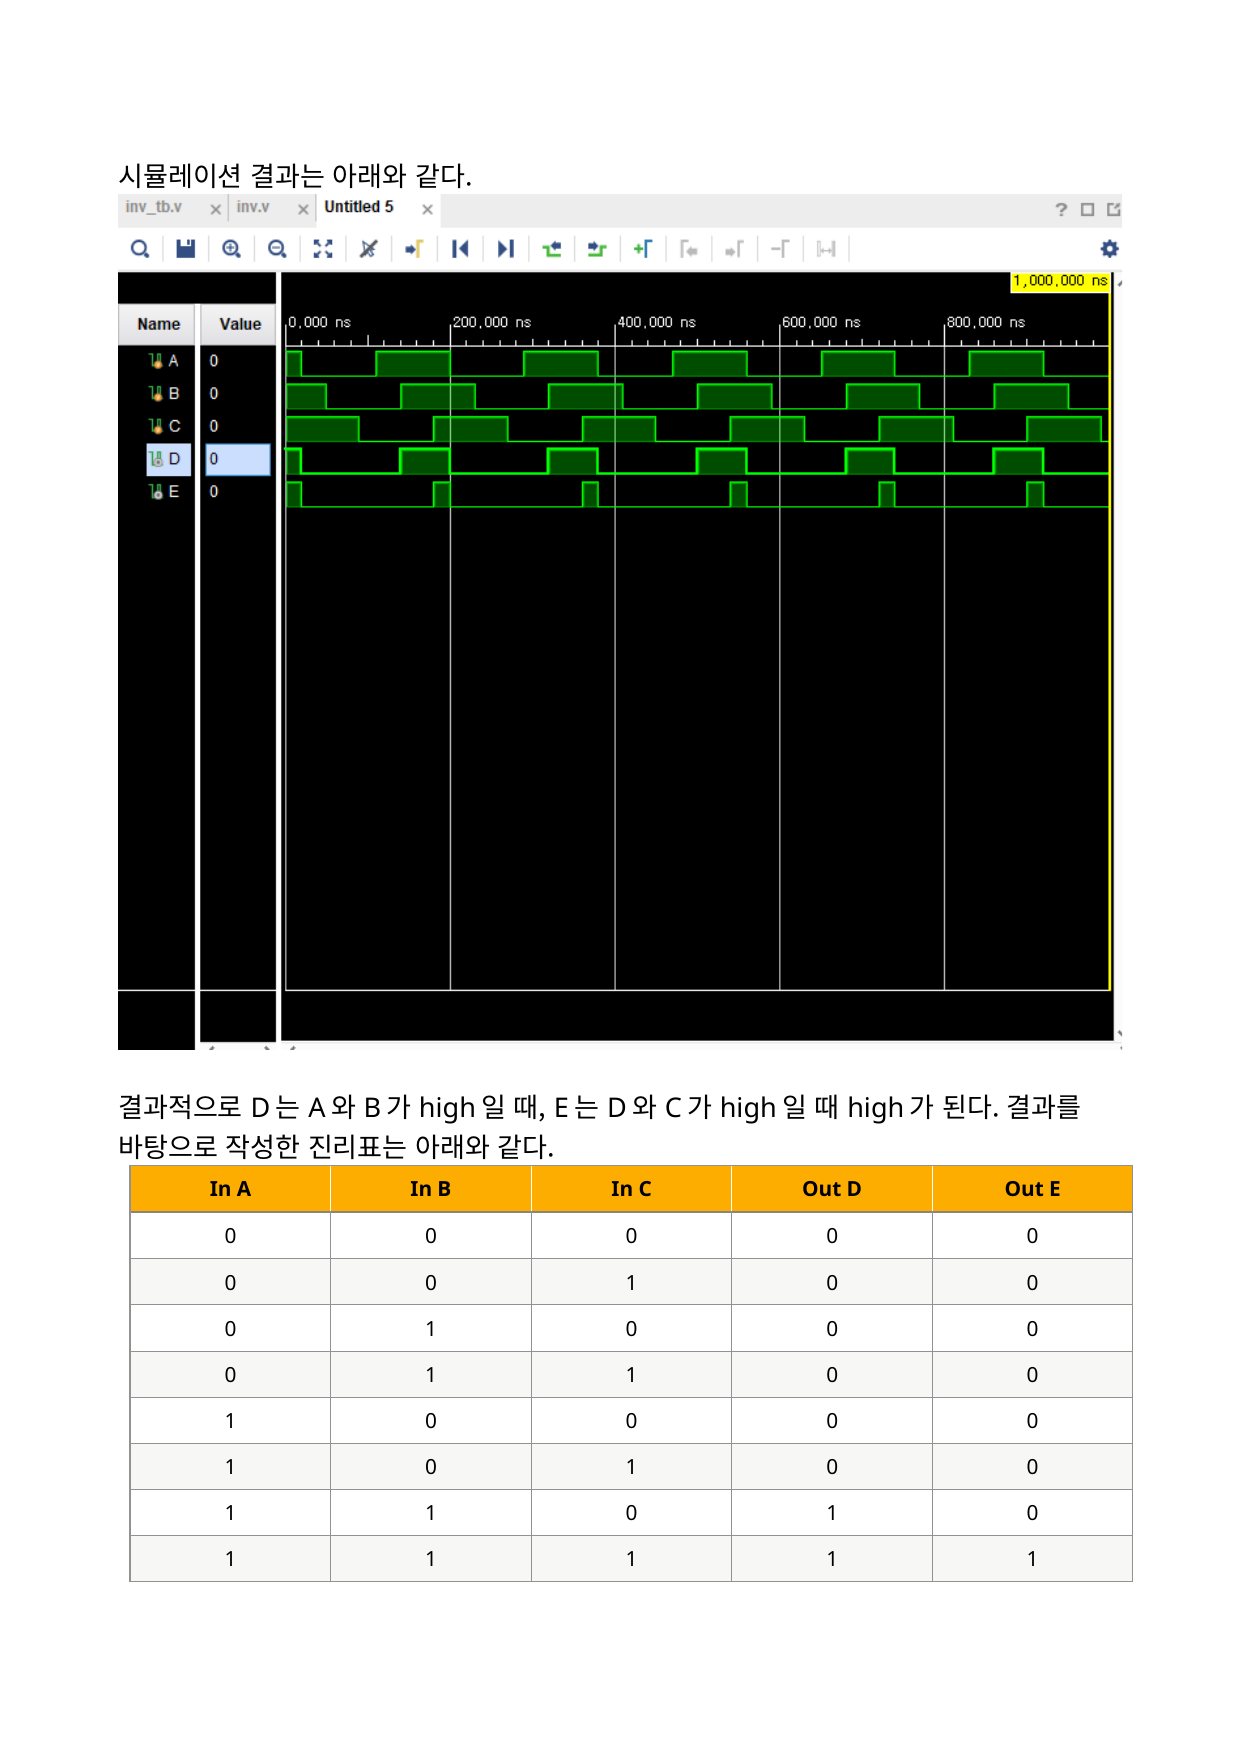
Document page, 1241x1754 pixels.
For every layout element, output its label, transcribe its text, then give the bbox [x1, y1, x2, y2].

table_cell 1 [532, 1444, 731, 1489]
table_cell 0 [331, 1444, 531, 1489]
table_cell 0 [933, 1490, 1132, 1535]
table_cell 0 [532, 1490, 731, 1535]
table_header Out D [732, 1166, 932, 1211]
table_cell 0 [331, 1213, 531, 1258]
table_cell 0 [331, 1398, 531, 1443]
table_cell 0 [532, 1398, 731, 1443]
table_cell 1 [331, 1536, 531, 1581]
table_cell 1 [331, 1352, 531, 1397]
table_cell 0 [933, 1398, 1132, 1443]
text 시뮬레이션 결과는 아래와 같다. [118, 155, 1122, 194]
table_cell 0 [933, 1213, 1132, 1258]
table_cell 0 [732, 1398, 932, 1443]
table_cell 0 [933, 1259, 1132, 1304]
table_cell 1 [131, 1490, 330, 1535]
table_header In C [532, 1166, 731, 1211]
table_header In B [331, 1166, 531, 1211]
table_cell 0 [732, 1305, 932, 1351]
table_cell 1 [131, 1536, 330, 1581]
table_header In A [131, 1166, 330, 1211]
table_cell 1 [933, 1536, 1132, 1581]
picture [118, 194, 1123, 1050]
table_cell 1 [131, 1444, 330, 1489]
table_cell 1 [532, 1536, 731, 1581]
table_cell 1 [532, 1259, 731, 1304]
table_cell 1 [331, 1305, 531, 1351]
table_cell 0 [532, 1213, 731, 1258]
table_cell 0 [131, 1305, 330, 1351]
table_cell 1 [532, 1352, 731, 1397]
table_cell 0 [732, 1213, 932, 1258]
table_cell 1 [331, 1490, 531, 1535]
table_cell 0 [732, 1352, 932, 1397]
table_cell 1 [732, 1536, 932, 1581]
table_cell 0 [532, 1305, 731, 1351]
table_cell 0 [131, 1352, 330, 1397]
table_cell 1 [732, 1490, 932, 1535]
table_cell 0 [933, 1444, 1132, 1489]
text 결과적으로 D는 A와 B가 high일 때, E는 D와 C가 high일 때 high가 된다. 결과를 바탕으로 작성한 진리표는 아래와 같다. [118, 1086, 1122, 1165]
table_cell 0 [933, 1305, 1132, 1351]
table_cell 0 [732, 1259, 932, 1304]
table_cell 0 [131, 1259, 330, 1304]
table_header Out E [933, 1166, 1132, 1211]
table_cell 0 [331, 1259, 531, 1304]
table_cell 1 [131, 1398, 330, 1443]
table_cell 0 [732, 1444, 932, 1489]
table_cell 0 [933, 1352, 1132, 1397]
table_cell 0 [131, 1213, 330, 1258]
